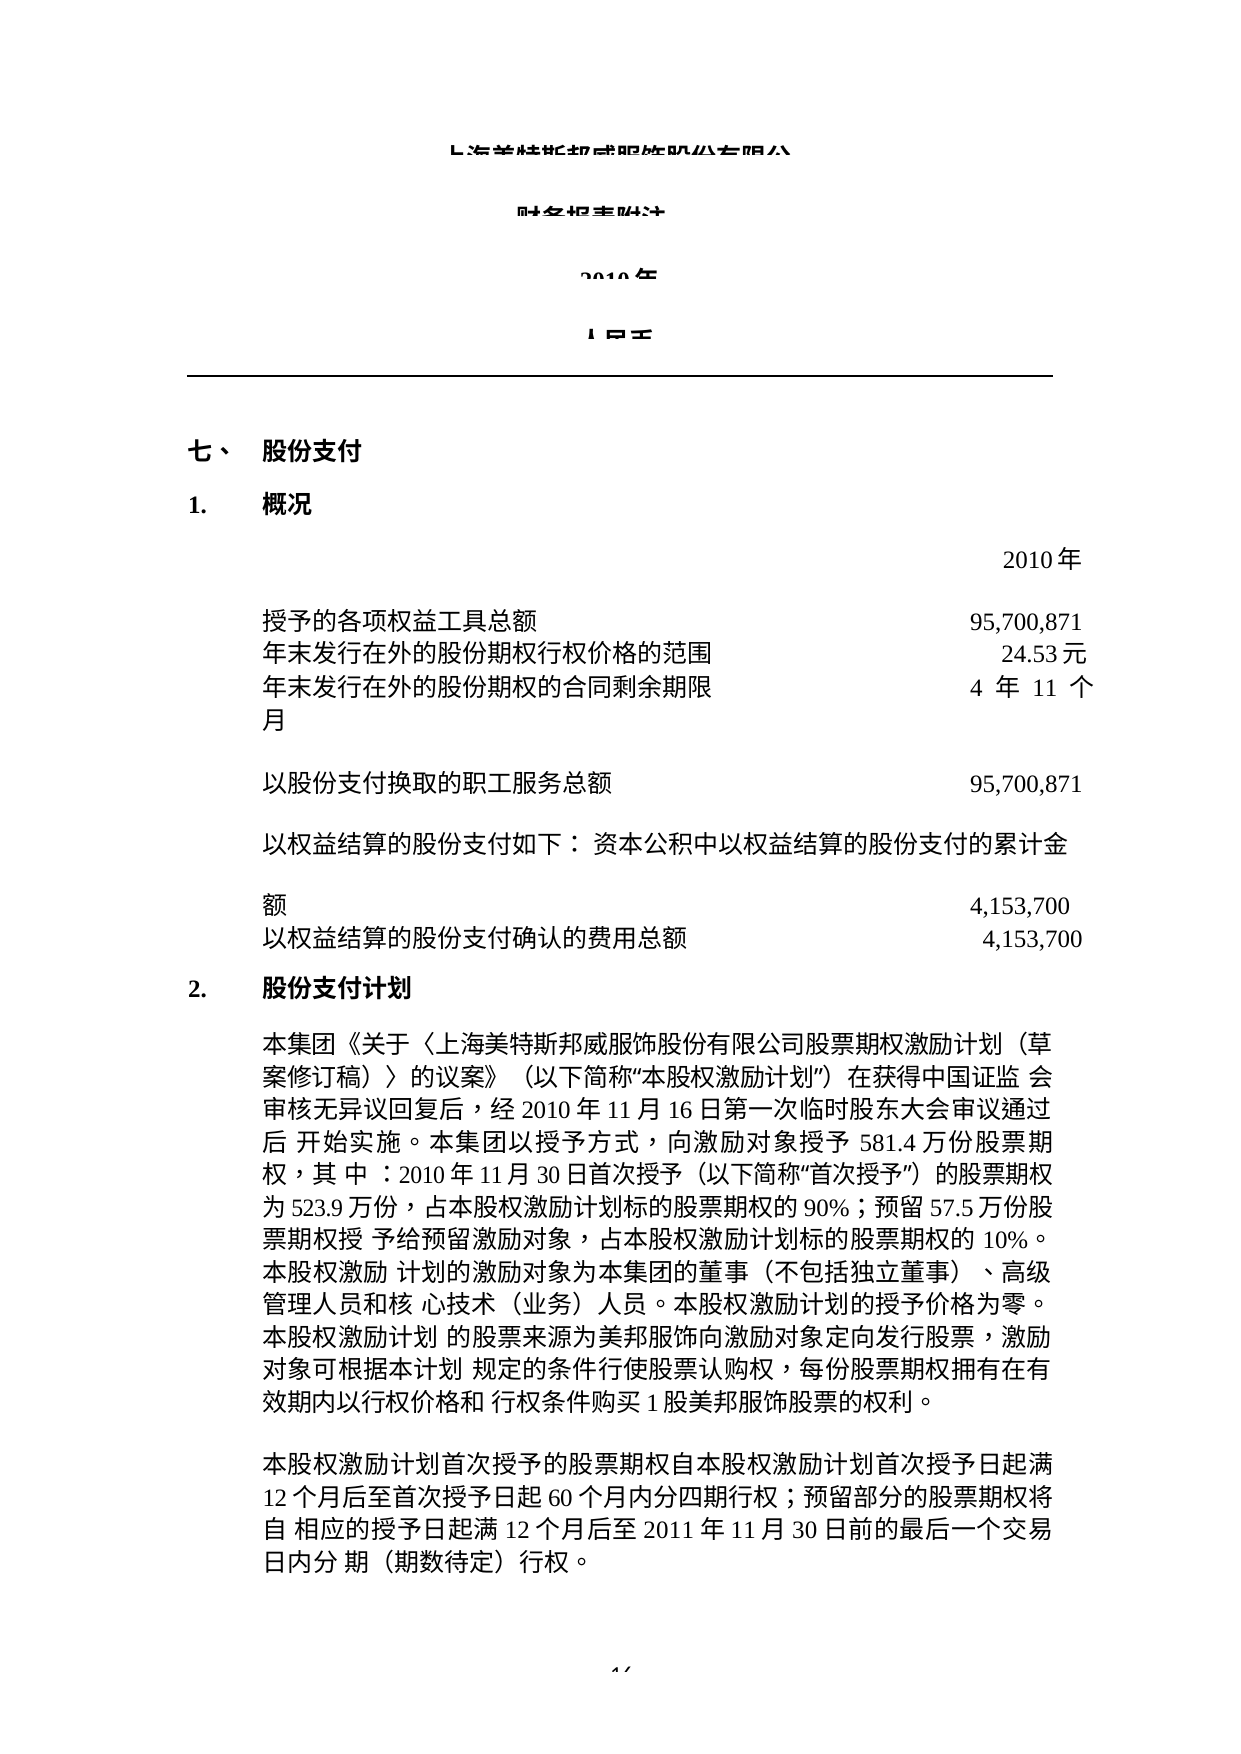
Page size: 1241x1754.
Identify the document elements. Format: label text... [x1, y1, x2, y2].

text 七、 股份支付 [187, 430, 1082, 468]
subtitle 本集团《关于〈上海美特斯邦威服饰股份有限公司股票期权激励计划（草 案修订稿）〉的议案》（以下简称“本股权激励计划”）在获得中国证监 会审核无异议回复后，经2010年11月16日第一次临时股东大会审议通过后 开始实施。本集团以授予方式，向激励对象授予581.4万份股票期权，其 中 ：2010年11月30日首次授予（以下简称“首次授予”）的股票期权为523.9 万份，占本股权激励计划标的股票期权的90%；预留57.5万份股票期权授 予给预留激励对象，占本股权激励计划标的股票期权的10%。本股权激励 计划的激励对象为本集团的董事（不包括独立董事）、高级管理人员和核 心技术（业务）人员。本股权激励计划的授予价格为零。本股权激励计划 的股票来源为美邦服饰向激励对象定向发行股票，激励对象可根据本计划 规定的条件行使股票认购权，每份股票期权拥有在有效期内以行权价格和 行权条件购买1股美邦服饰股票的权利。 [262, 1028, 1053, 1418]
subtitle 年末发行在外的股份期权的合同剩余期限 4年11个月 [262, 669, 1094, 736]
subtitle 以权益结算的股份支付确认的费用总额 4,153,700 [262, 927, 1094, 952]
text 2. 股份支付计划 [188, 971, 1082, 1005]
subtitle 年末发行在外的股份期权行权价格的范围 24.53元 [262, 637, 1094, 669]
subtitle 授予的各项权益工具总额 95,700,871 [262, 603, 1094, 637]
text 1. 概况 [188, 486, 1082, 520]
subtitle 以股份支付换取的职工服务总额 95,700,871 以权益结算的股份支付如下： 资本公积中以权益结算的股份支付的累计金额 4,153,700 [262, 743, 1082, 927]
subtitle 2010年 [175, 541, 1082, 575]
subtitle 本股权激励计划首次授予的股票期权自本股权激励计划首次授予日起满 12个月后至首次授予日起60个月内分四期行权；预留部分的股票期权将自 相应的授予日起满12个月后至2011年11月30日前的最后一个交易日内分 期（期数待定）行权。 [262, 1448, 1053, 1578]
